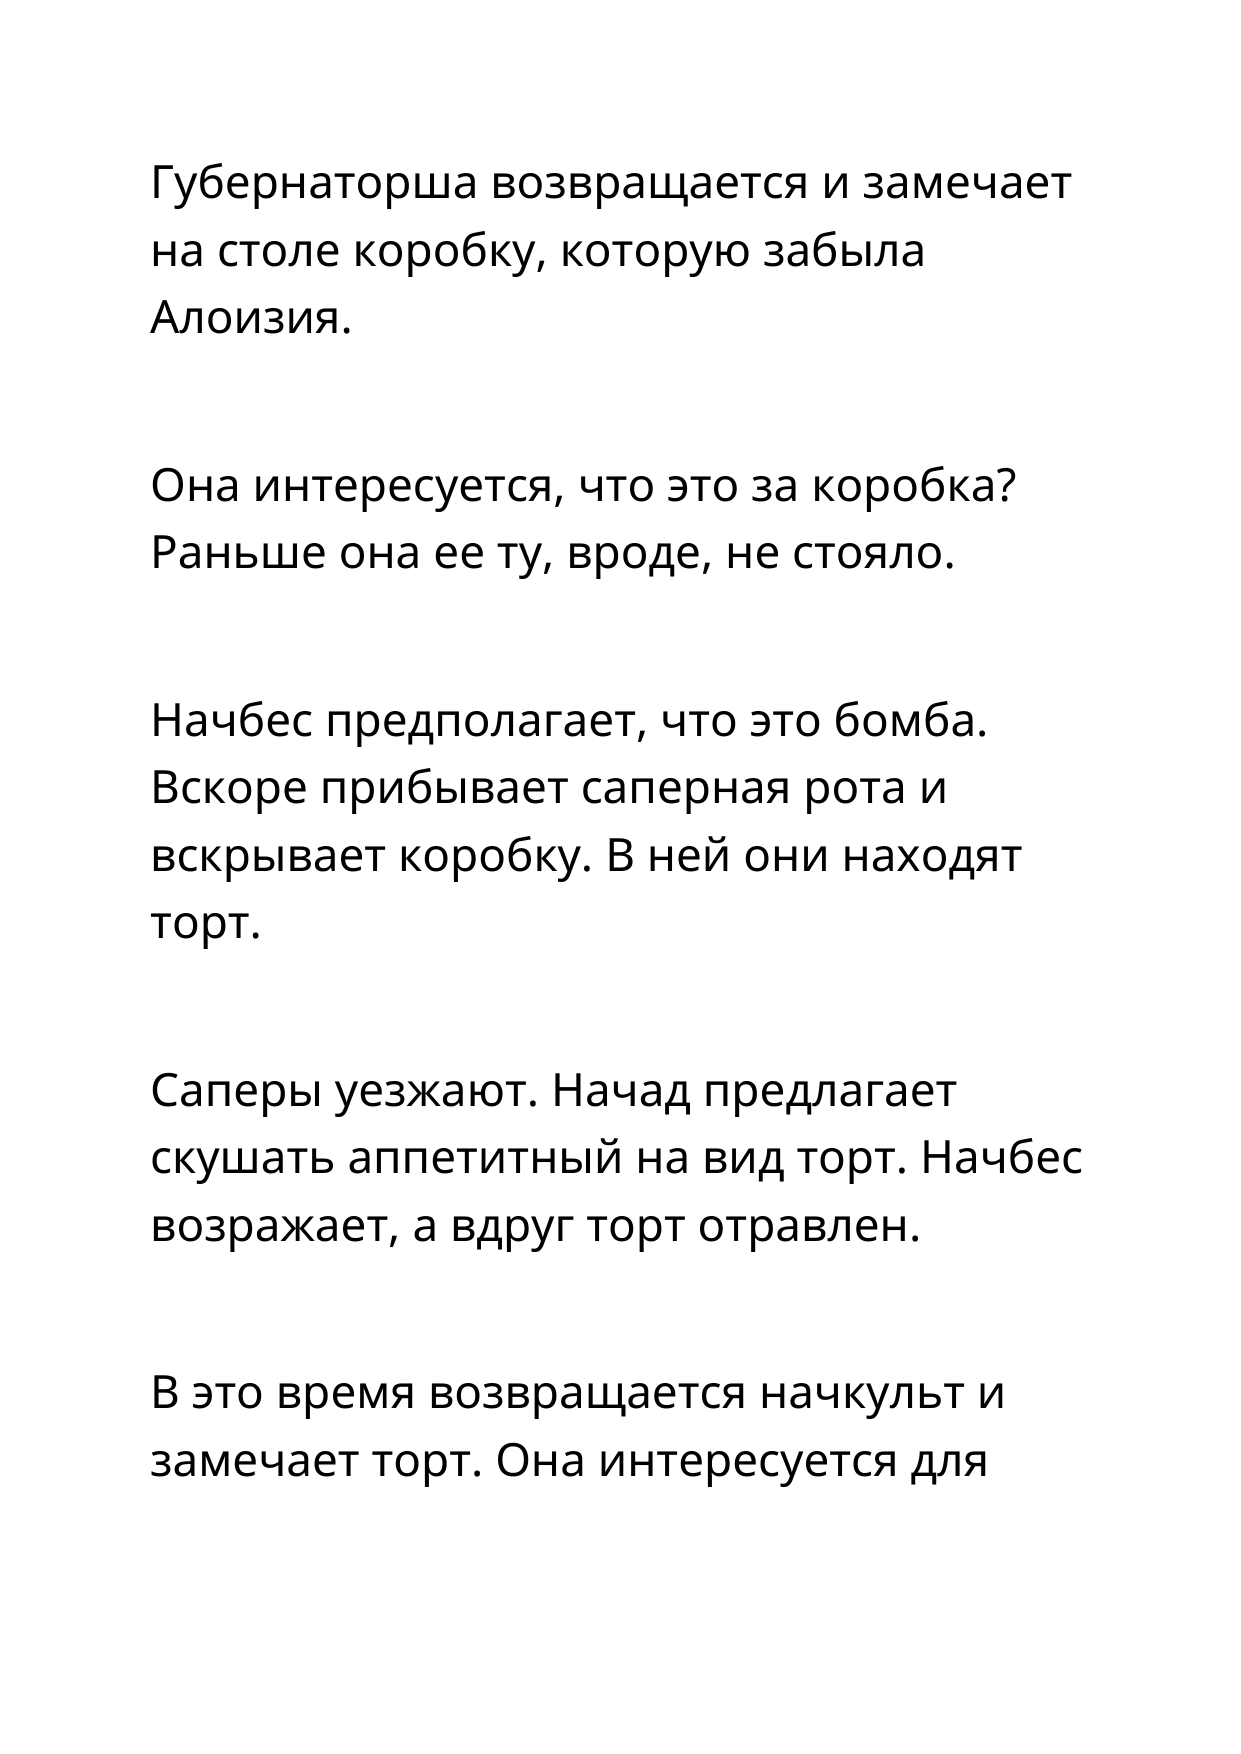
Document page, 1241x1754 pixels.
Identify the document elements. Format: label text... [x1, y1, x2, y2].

text Саперы уезжают. Начад предлагает скушать аппетитный на вид торт. Начбес возражает, а вдруг торт отравлен. [150, 1057, 1090, 1254]
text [150, 1360, 1090, 1490]
text Она интересуется, что это за коробка? Раньше она ее ту, вроде, не стояло. [150, 452, 1090, 582]
text Губернаторша возвращается и замечает на столе коробку, которую забыла Алоизия. [150, 150, 1090, 347]
text Начбес предполагает, что это бомба. Вскоре прибывает саперная рота и вскрывает коробку. В ней они находят торт. [150, 688, 1090, 952]
